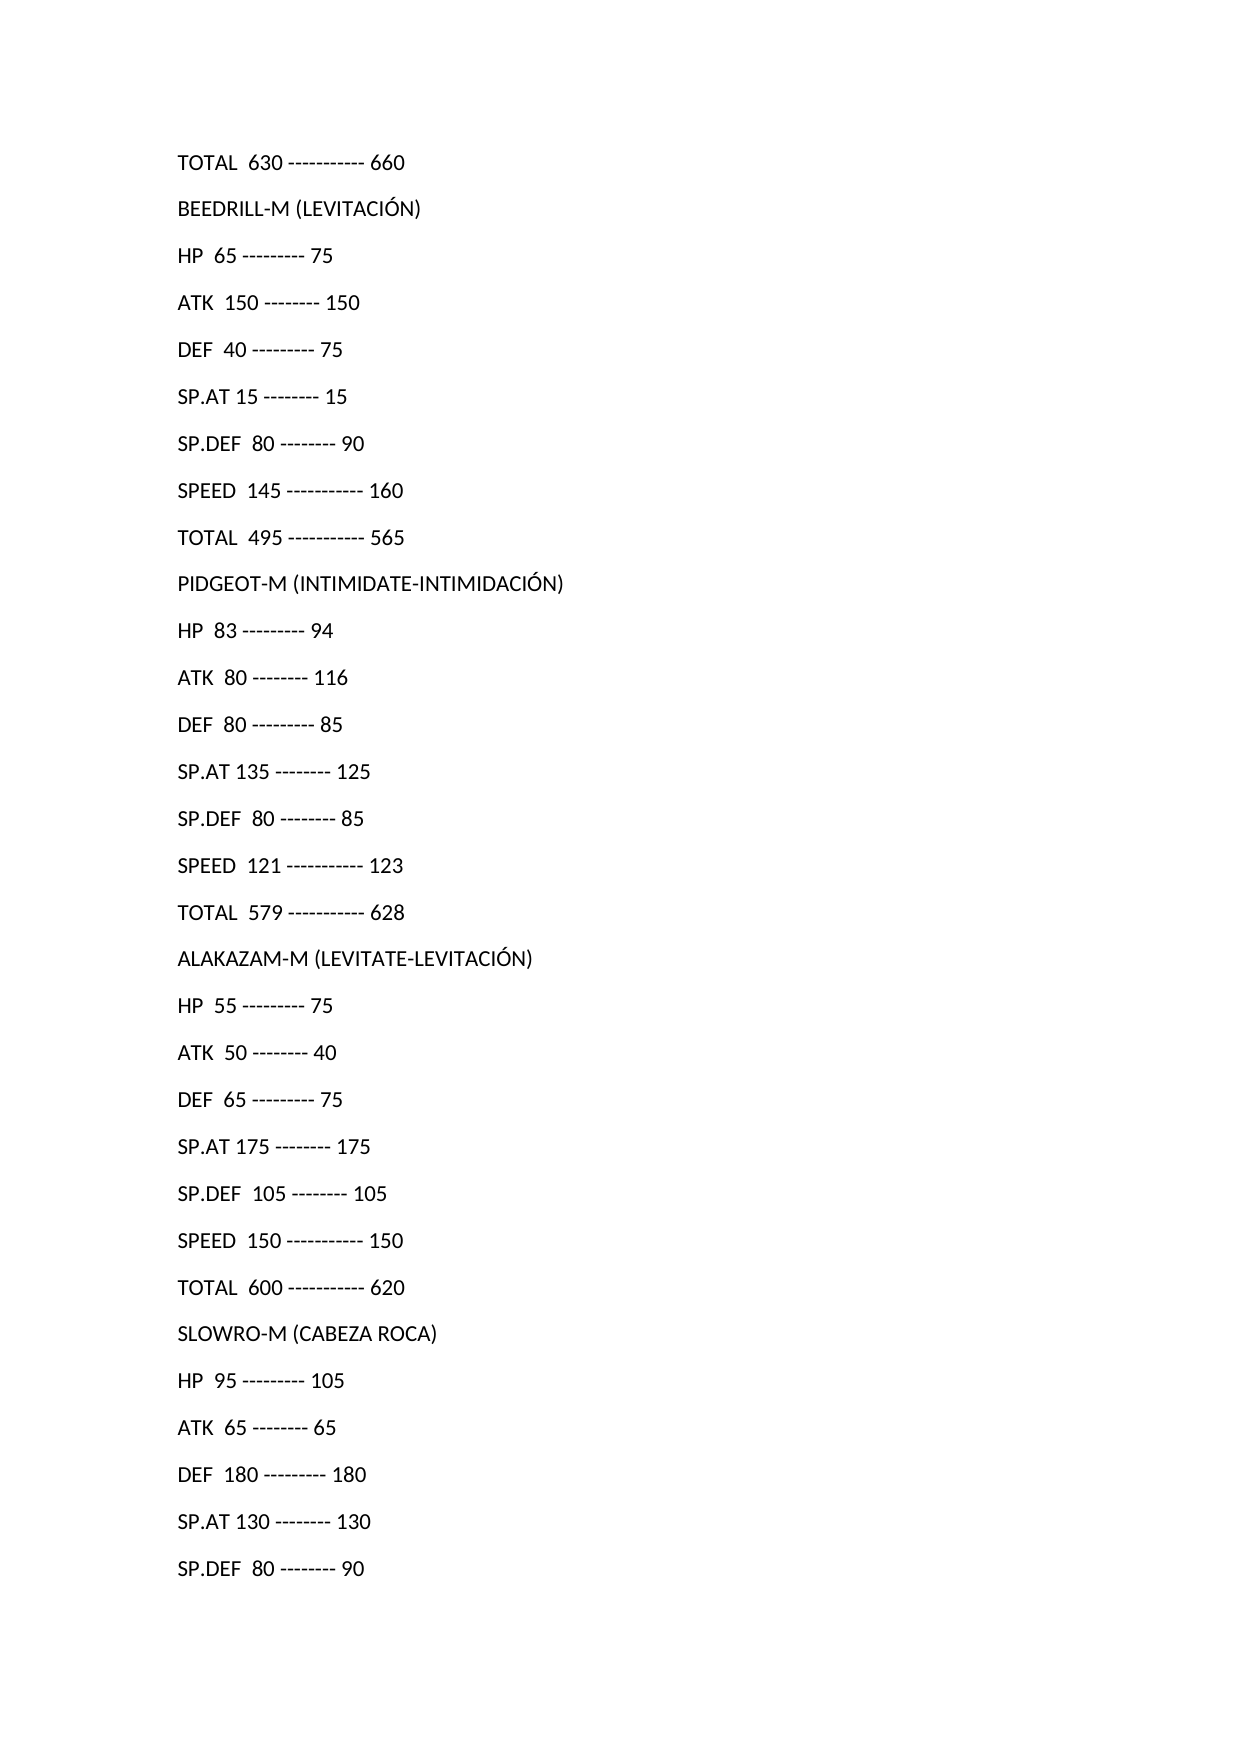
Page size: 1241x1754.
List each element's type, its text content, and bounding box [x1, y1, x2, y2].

text SLOWRO-M (CABEZA ROCA) [177, 1319, 1063, 1347]
text DEF 40 --------- 75 [177, 335, 1063, 363]
text SPEED 145 ----------- 160 [177, 476, 1063, 504]
text ATK 150 -------- 150 [177, 288, 1063, 316]
text ATK 50 -------- 40 [177, 1038, 1063, 1066]
text TOTAL 600 ----------- 620 [177, 1273, 1063, 1301]
text SP.DEF 80 -------- 90 [177, 429, 1063, 457]
text PIDGEOT-M (INTIMIDATE-INTIMIDACIÓN) [177, 569, 1063, 597]
text HP 95 --------- 105 [177, 1366, 1063, 1394]
text BEEDRILL-M (LEVITACIÓN) [177, 194, 1063, 222]
text DEF 80 --------- 85 [177, 710, 1063, 738]
text SP.AT 130 -------- 130 [177, 1507, 1063, 1535]
text DEF 65 --------- 75 [177, 1085, 1063, 1113]
text TOTAL 579 ----------- 628 [177, 898, 1063, 926]
text ALAKAZAM-M (LEVITATE-LEVITACIÓN) [177, 944, 1063, 972]
text SP.AT 15 -------- 15 [177, 382, 1063, 410]
text SP.DEF 105 -------- 105 [177, 1179, 1063, 1207]
text TOTAL 630 ----------- 660 [177, 148, 1063, 176]
text SP.DEF 80 -------- 90 [177, 1554, 1063, 1582]
text SP.AT 135 -------- 125 [177, 757, 1063, 785]
text HP 83 --------- 94 [177, 616, 1063, 644]
text HP 55 --------- 75 [177, 991, 1063, 1019]
text TOTAL 495 ----------- 565 [177, 523, 1063, 551]
text DEF 180 --------- 180 [177, 1460, 1063, 1488]
text SPEED 121 ----------- 123 [177, 851, 1063, 879]
text SPEED 150 ----------- 150 [177, 1226, 1063, 1254]
text SP.AT 175 -------- 175 [177, 1132, 1063, 1160]
text SP.DEF 80 -------- 85 [177, 804, 1063, 832]
text HP 65 --------- 75 [177, 241, 1063, 269]
text ATK 65 -------- 65 [177, 1413, 1063, 1441]
text ATK 80 -------- 116 [177, 663, 1063, 691]
